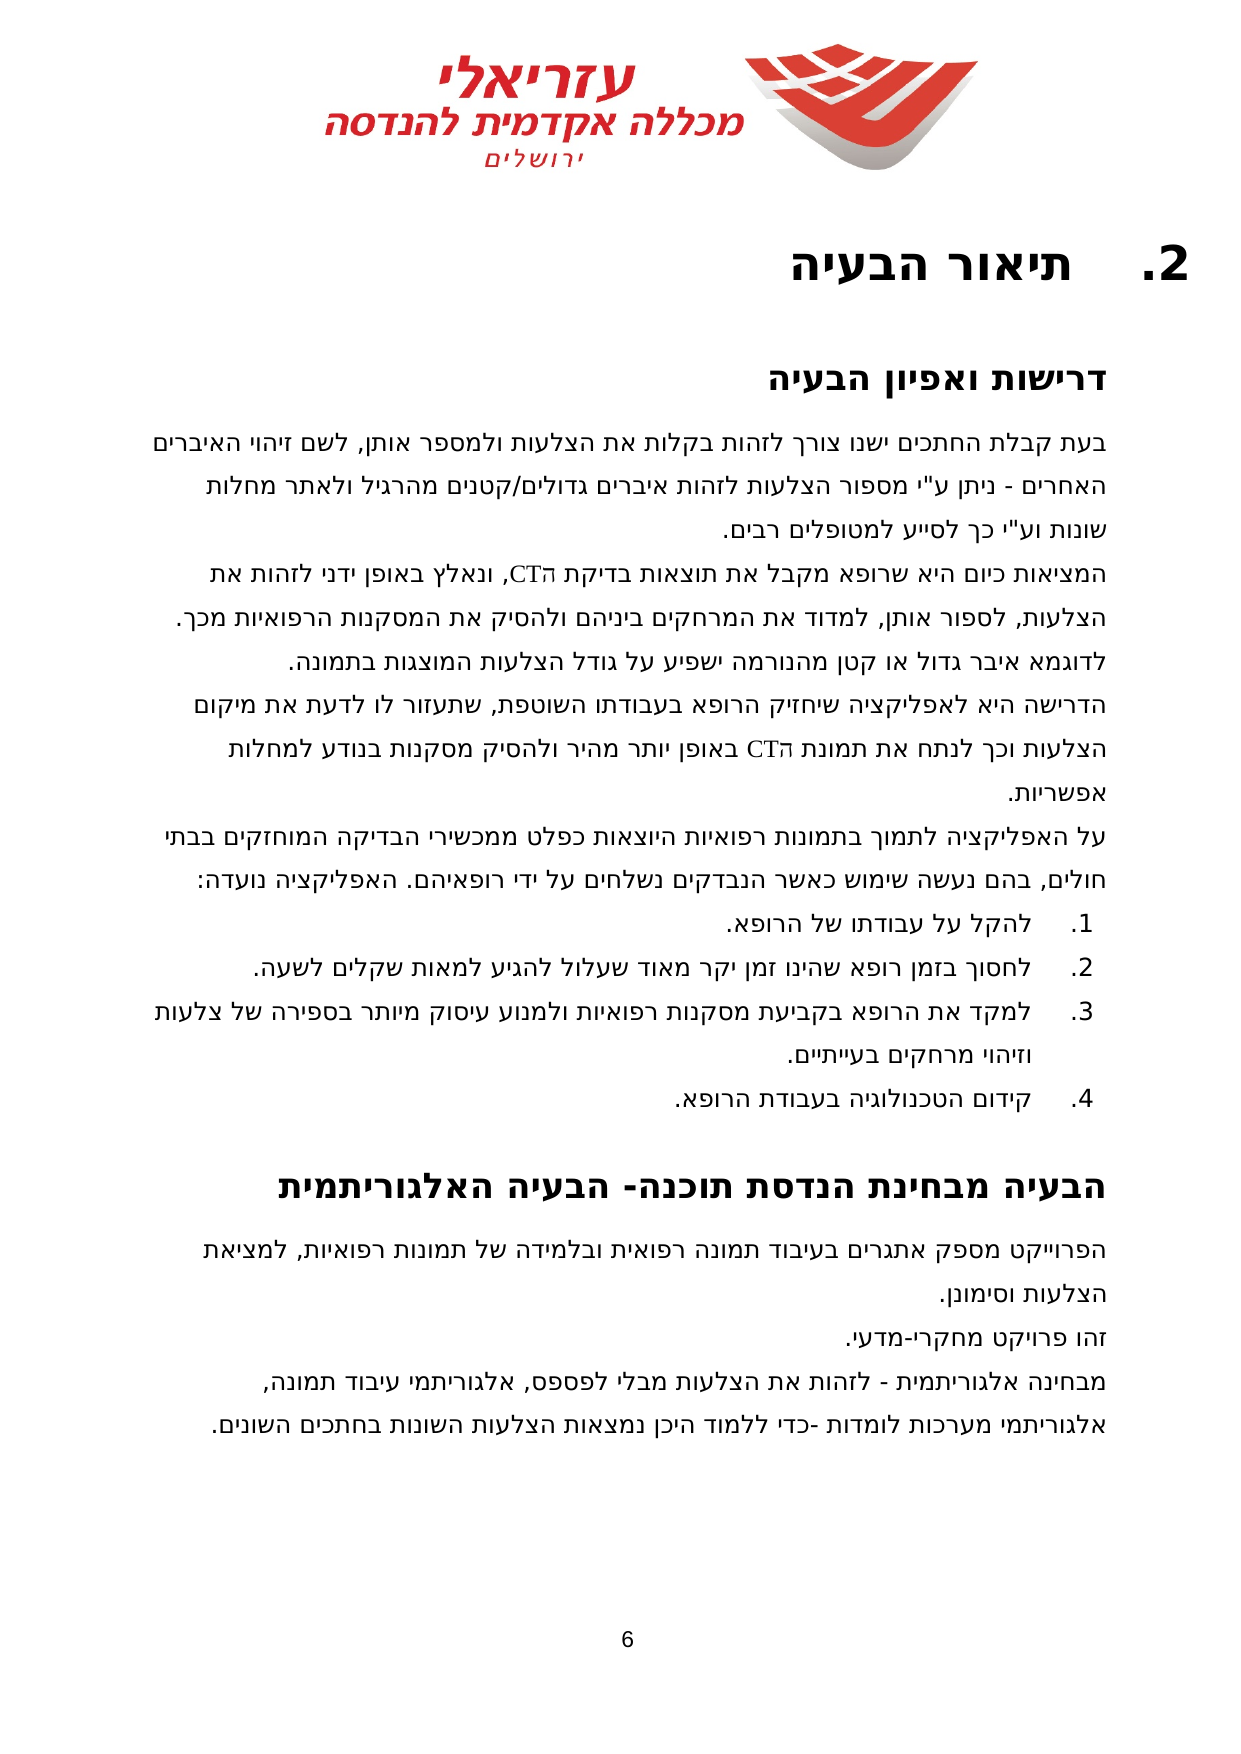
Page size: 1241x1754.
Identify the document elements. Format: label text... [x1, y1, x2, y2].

text הפרוייקט מספק אתגרים בעיבוד תמונה רפואית ובלמידה של תמונות רפואיות, למציאת הצלעות וסימונן. [148, 1236, 1107, 1309]
list להקל על עבודתו של הרופא. [148, 909, 1070, 938]
list למקד את הרופא בקביעת מסקנות רפואיות ולמנוע עיסוק מיותר בספירה של צלעות וזיהוי מרחקים בעייתיים. [148, 997, 1070, 1070]
text מבחינה אלגוריתמית - לזהות את הצלעות מבלי לפספס, אלגוריתמי עיבוד תמונה, אלגוריתמי מערכות לומדות -כדי ללמוד היכן נמצאות הצלעות השונות בחתכים השונים. [148, 1367, 1107, 1440]
text זהו פרויקט מחקרי-מדעי. [148, 1323, 1107, 1352]
text לדוגמא איבר גדול או קטן מהנורמה ישפיע על גודל הצלעות המוצגות בתמונה. [148, 647, 1107, 676]
list לחסוך בזמן רופא שהינו זמן יקר מאוד שעלול להגיע למאות שקלים לשעה. [148, 953, 1070, 982]
subtitle הבעיה מבחינת הנדסת תוכנה- הבעיה האלגוריתמית [148, 1166, 1107, 1207]
list קידום הטכנולוגיה בעבודת הרופא. [148, 1084, 1070, 1113]
text המציאות כיום היא שרופא מקבל את תוצאות בדיקת הCT, ונאלץ באופן ידני לזהות את הצלעות, לספור אותן, למדוד את המרחקים ביניהם ולהסיק את המסקנות הרפואיות מכך. [148, 559, 1107, 632]
text הדרישה היא לאפליקציה שיחזיק הרופא בעבודתו השוטפת, שתעזור לו לדעת את מיקום הצלעות וכך לנתח את תמונת הCT באופן יותר מהיר ולהסיק מסקנות בנודע למחלות אפשריות. [148, 690, 1107, 807]
picture [285, 11, 1007, 193]
text על האפליקציה לתמוך בתמונות רפואיות היוצאות כפלט ממכשירי הבדיקה המוחזקים בבתי חולים, בהם נעשה שימוש כאשר הנבדקים נשלחים על ידי רופאיהם. האפליקציה נועדה: [148, 822, 1107, 895]
text בעת קבלת החתכים ישנו צורך לזהות בקלות את הצלעות ולמספר אותן, לשם זיהוי האיברים האחרים - ניתן ע"י מספור הצלעות לזהות איברים גדולים/קטנים מהרגיל ולאתר מחלות שונות וע"י כך לסייע למטופלים רבים. [148, 428, 1107, 544]
subtitle 2. תיאור הבעיה [148, 236, 1107, 292]
subtitle דרישות ואפיון הבעיה [148, 358, 1107, 399]
